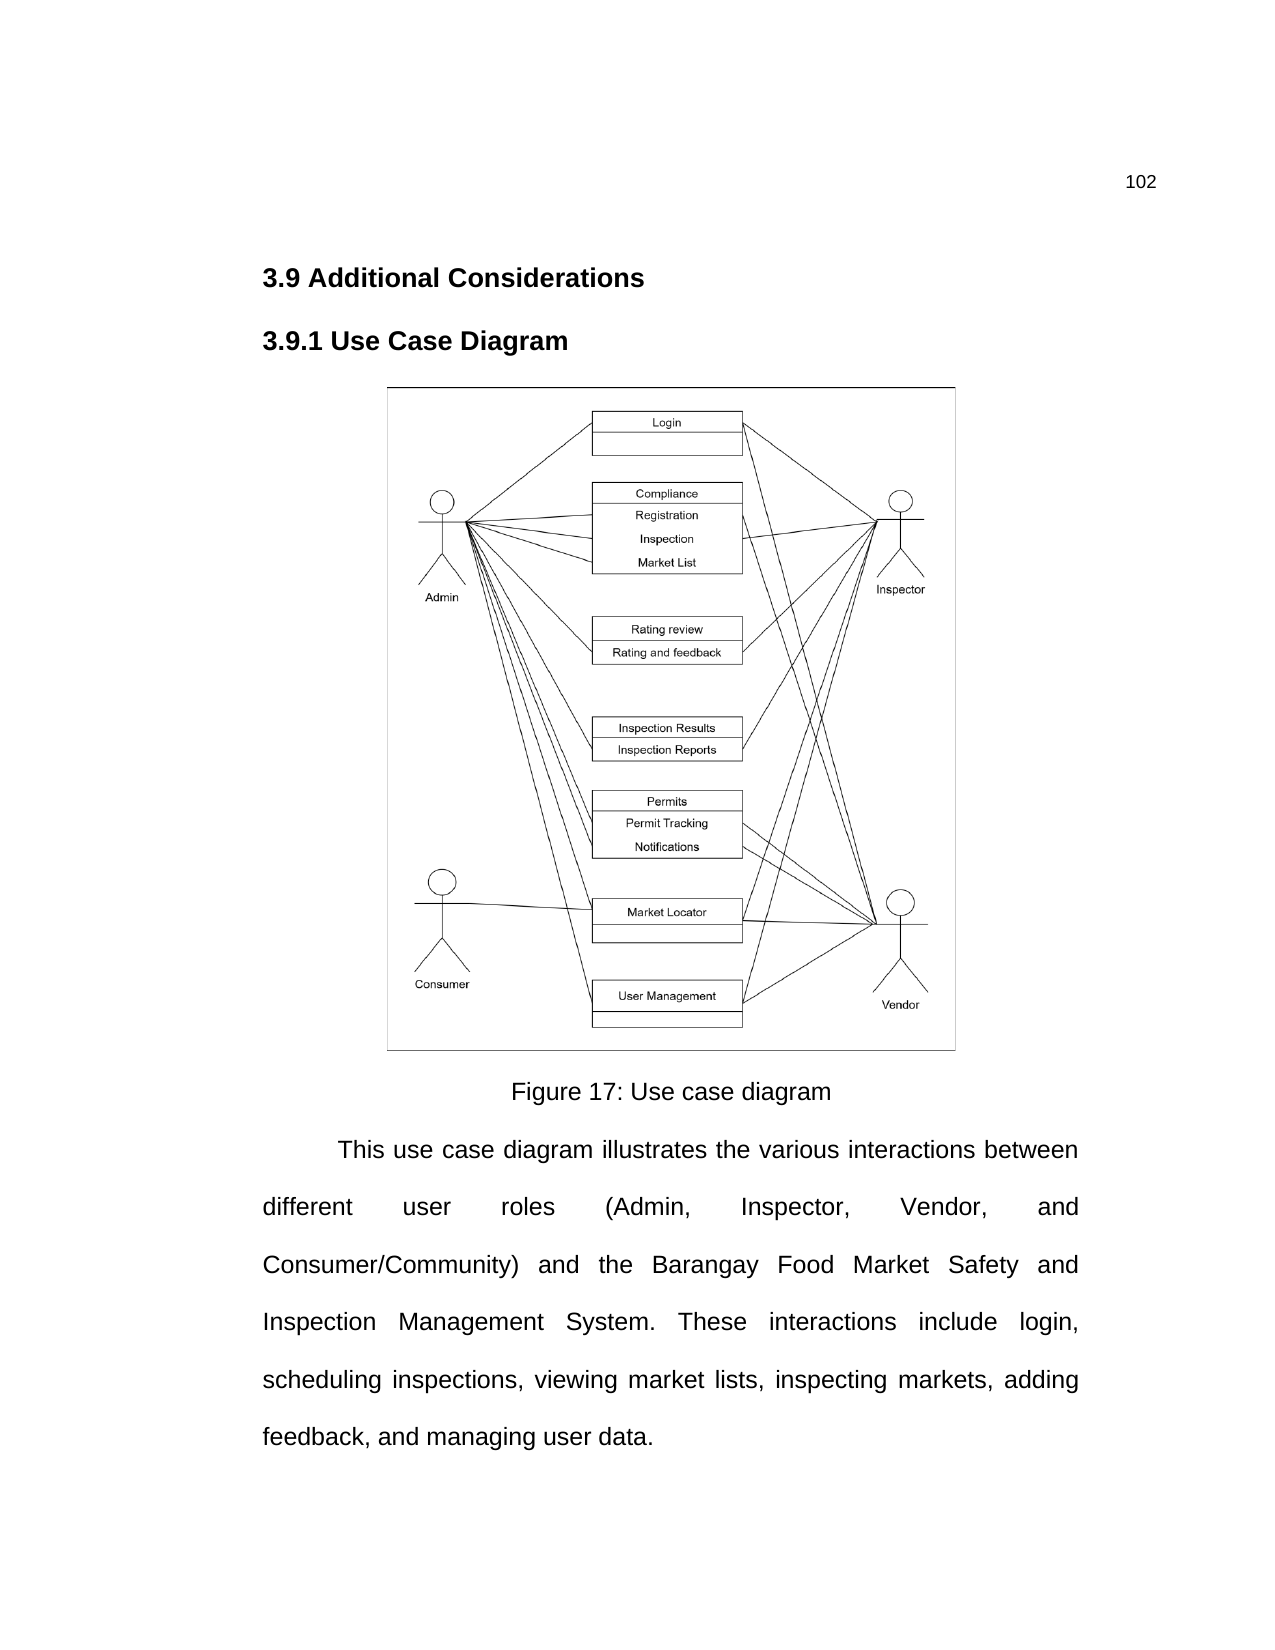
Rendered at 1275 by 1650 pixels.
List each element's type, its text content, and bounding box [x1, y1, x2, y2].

text Figure 17: Use case diagram [262, 1077, 1080, 1106]
picture [387, 387, 956, 1051]
text 3.9.1 Use Case Diagram [262, 325, 1080, 356]
text 3.9 Additional Considerations [262, 262, 1080, 294]
text This use case diagram illustrates the various interactions between different user roles (Admin, Inspector, Vendor, and Consumer/Community) and the Barangay Food Market Safety and Inspection Management System. These interactions include login, scheduling inspections, viewing market lists, inspecting markets, adding feedback, and managing user data. [262, 1134, 1080, 1451]
